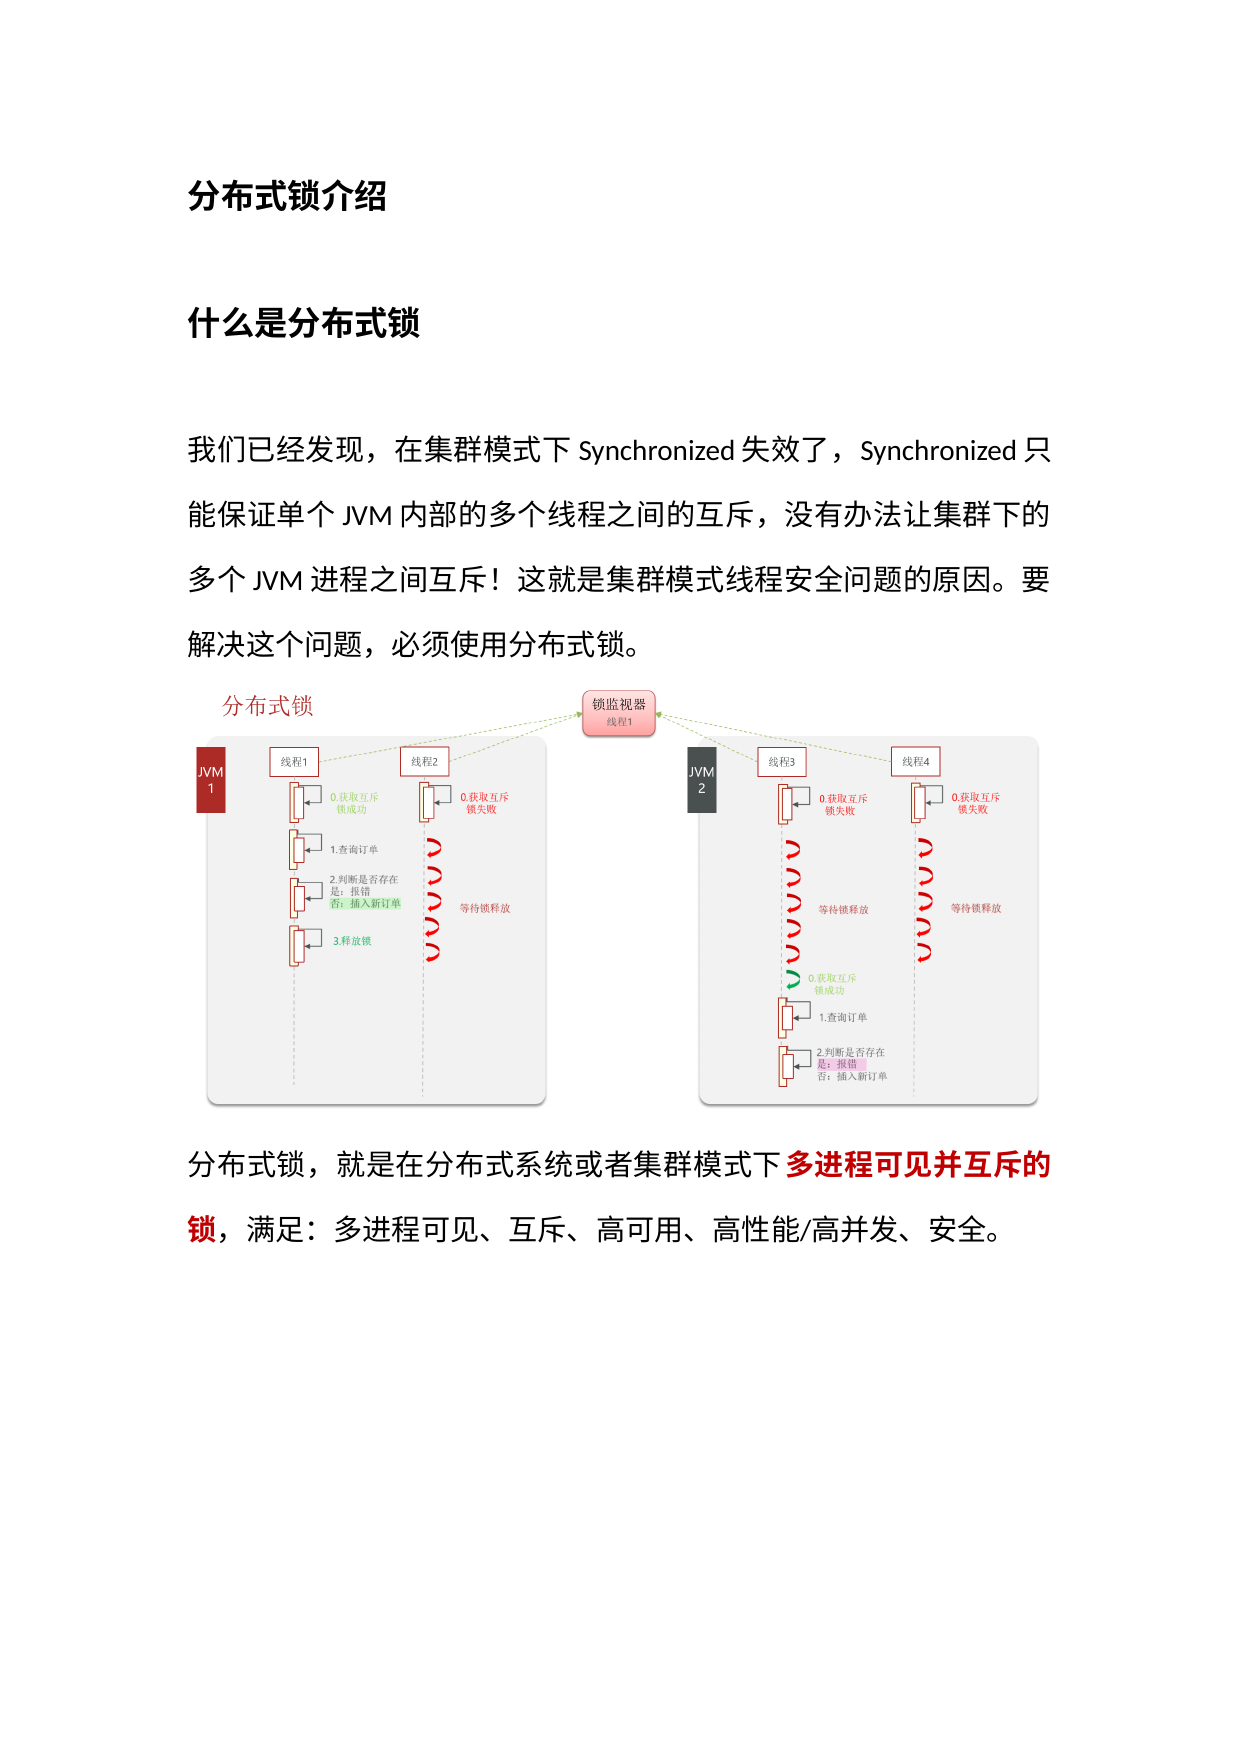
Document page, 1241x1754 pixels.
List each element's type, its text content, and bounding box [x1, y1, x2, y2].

subtitle 什么是分布式锁 [187, 289, 1053, 354]
subtitle 分布式锁介绍 [187, 162, 1053, 227]
text 我们已经发现，在集群模式下Synchronized失效了，Synchronized只能保证单个JVM内部的多个线程之间的互斥，没有办法让集群下的多个JVM进程之间互斥！这就是集群模式线程安全问题的原因。要解决这个问题，必须使用分布式锁。 [187, 416, 1053, 675]
picture [187, 675, 1053, 1121]
text 分布式锁，就是在分布式系统或者集群模式下多进程可见并互斥的锁，满足：多进程可见、互斥、高可用、高性能/高并发、安全。 [187, 1131, 1053, 1261]
